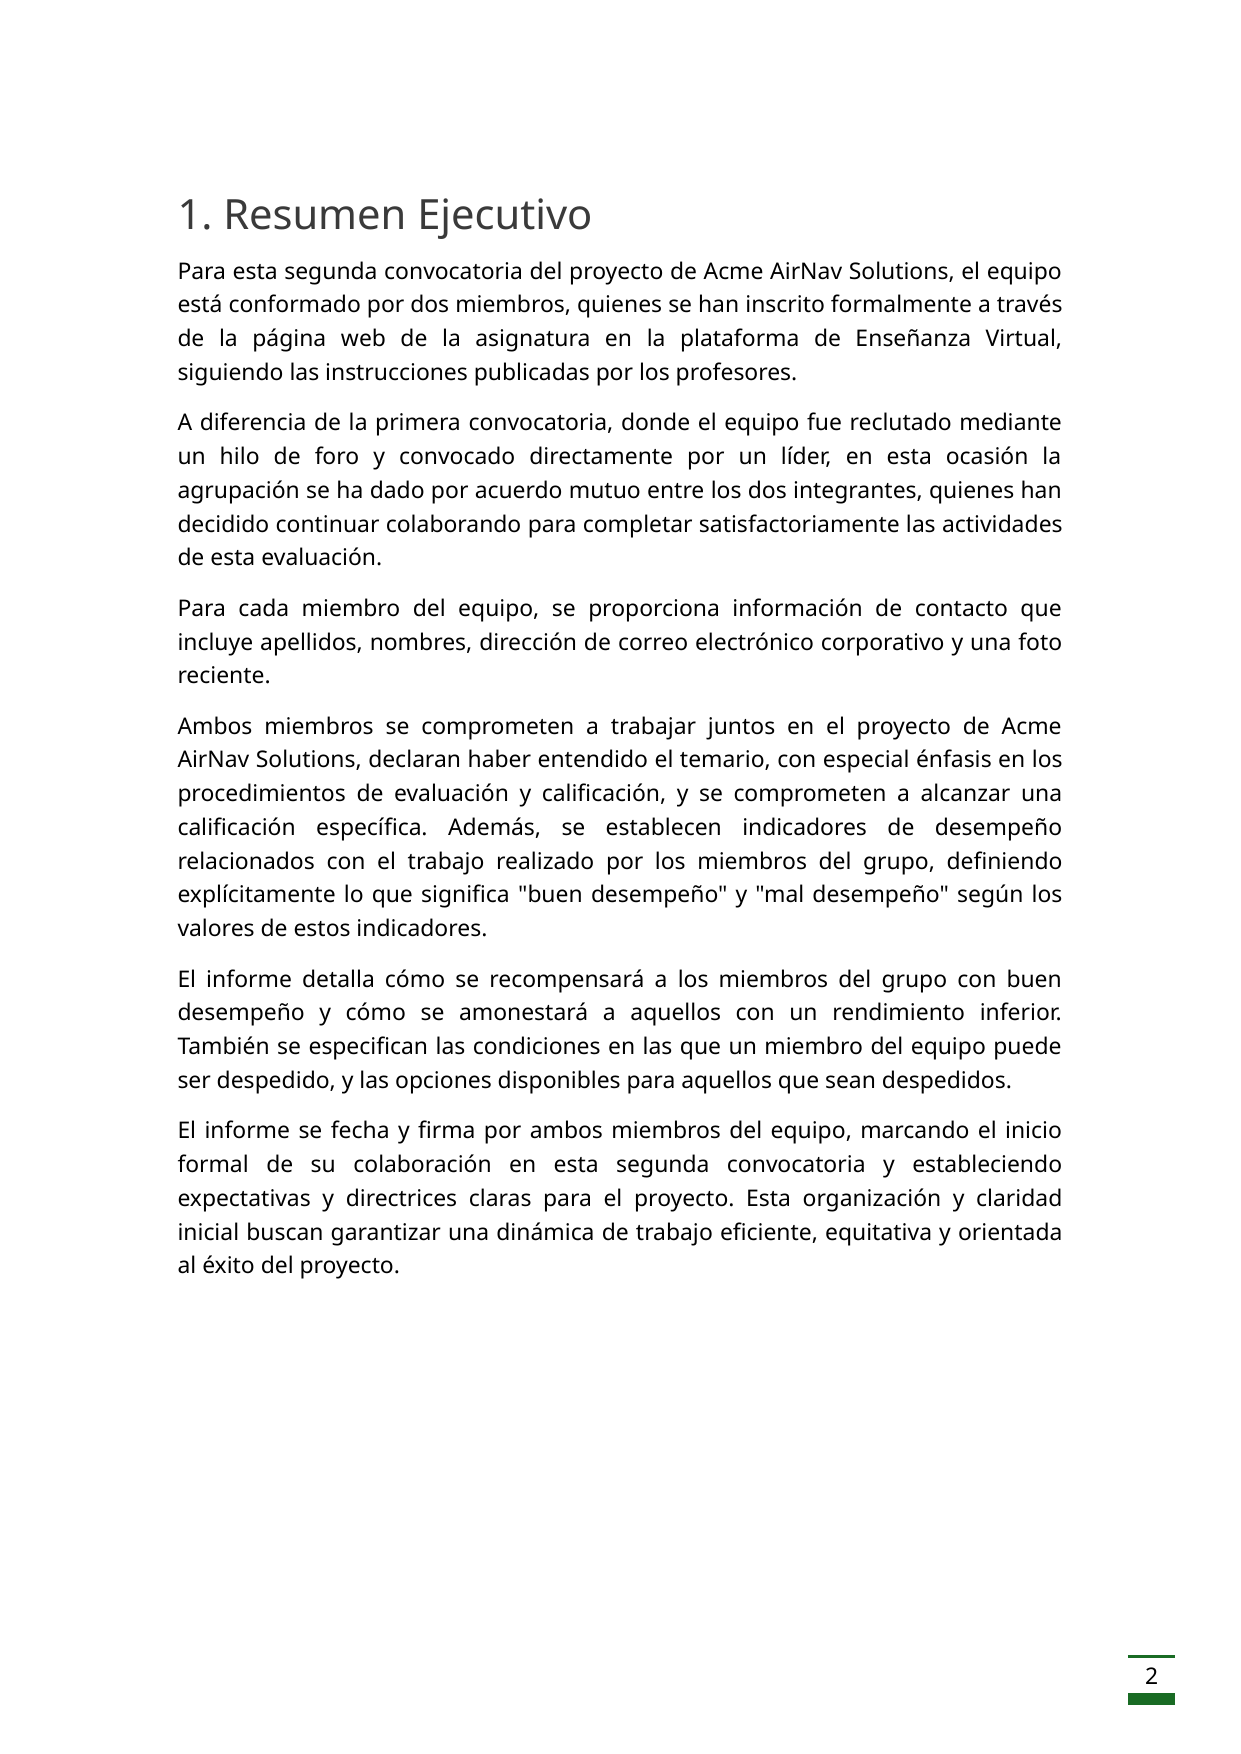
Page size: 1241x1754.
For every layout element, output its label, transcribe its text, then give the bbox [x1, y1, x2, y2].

text Ambos miembros se comprometen a trabajar juntos en el proyecto de Acme AirNav Solutions, declaran haber entendido el temario, con especial énfasis en los procedimientos de evaluación y calificación, y se comprometen a alcanzar una calificación específica. Además, se establecen indicadores de desempeño relacionados con el trabajo realizado por los miembros del grupo, definiendo explícitamente lo que significa "buen desempeño" y "mal desempeño" según los valores de estos indicadores. [177, 710, 1063, 943]
subtitle 1. Resumen Ejecutivo [177, 185, 1063, 242]
text A diferencia de la primera convocatoria, donde el equipo fue reclutado mediante un hilo de foro y convocado directamente por un líder, en esta ocasión la agrupación se ha dado por acuerdo mutuo entre los dos integrantes, quienes han decidido continuar colaborando para completar satisfactoriamente las actividades de esta evaluación. [177, 406, 1063, 573]
text El informe se fecha y firma por ambos miembros del equipo, marcando el inicio formal de su colaboración en esta segunda convocatoria y estableciendo expectativas y directrices claras para el proyecto. Esta organización y claridad inicial buscan garantizar una dinámica de trabajo eficiente, equitativa y orientada al éxito del proyecto. [177, 1114, 1063, 1281]
text El informe detalla cómo se recompensará a los miembros del grupo con buen desempeño y cómo se amonestará a aquellos con un rendimiento inferior. También se especifican las condiciones en las que un miembro del equipo puede ser despedido, y las opciones disponibles para aquellos que sean despedidos. [177, 963, 1063, 1095]
text Para esta segunda convocatoria del proyecto de Acme AirNav Solutions, el equipo está conformado por dos miembros, quienes se han inscrito formalmente a través de la página web de la asignatura en la plataforma de Enseñanza Virtual, siguiendo las instrucciones publicadas por los profesores. [177, 255, 1063, 387]
text Para cada miembro del equipo, se proporciona información de contacto que incluye apellidos, nombres, dirección de correo electrónico corporativo y una foto reciente. [177, 592, 1063, 691]
